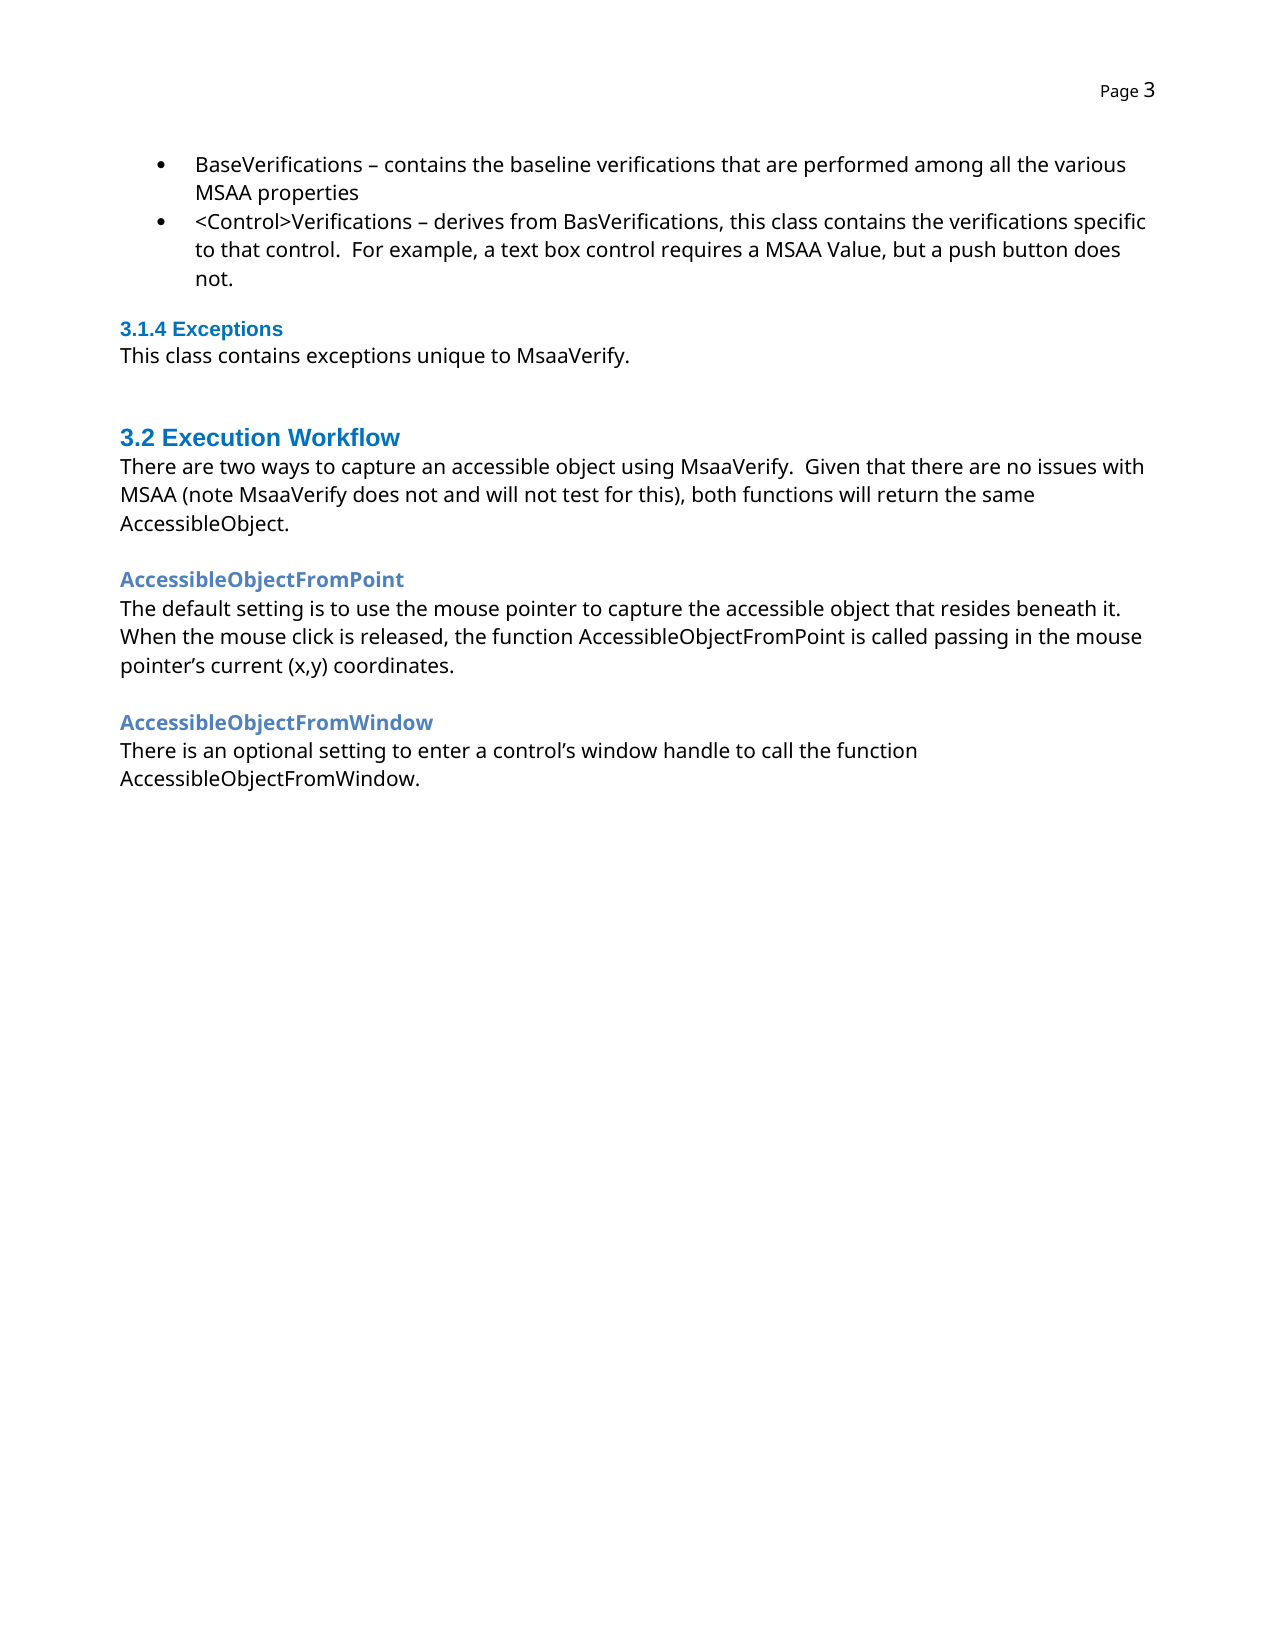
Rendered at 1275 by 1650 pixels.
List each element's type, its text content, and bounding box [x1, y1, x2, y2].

subtitle Exceptions [120, 317, 1155, 341]
text This class contains exceptions unique to MsaaVerify. [120, 341, 1155, 369]
text There is an optional setting to enter a control’s window handle to call the function AccessibleObjectFromWindow. [120, 736, 1155, 793]
text AccessibleObjectFromWindow [120, 708, 1155, 736]
list BaseVerifications – contains the baseline verifications that are performed among all the various MSAA properties [157, 150, 1155, 207]
list <Control>Verifications – derives from BasVerifications, this class contains the verifications specific to that control. For example, a text box control requires a MSAA Value, but a push button does not. [157, 207, 1155, 292]
text AccessibleObjectFromPoint [120, 566, 1155, 594]
text There are two ways to capture an accessible object using MsaaVerify. Given that there are no issues with MSAA (note MsaaVerify does not and will not test for this), both functions will return the same AccessibleObject. [120, 452, 1155, 537]
text The default setting is to use the mouse pointer to capture the accessible object that resides beneath it. When the mouse click is released, the function AccessibleObjectFromPoint is called passing in the mouse pointer’s current (x,y) coordinates. [120, 594, 1155, 679]
subtitle Execution Workflow [120, 423, 1155, 452]
